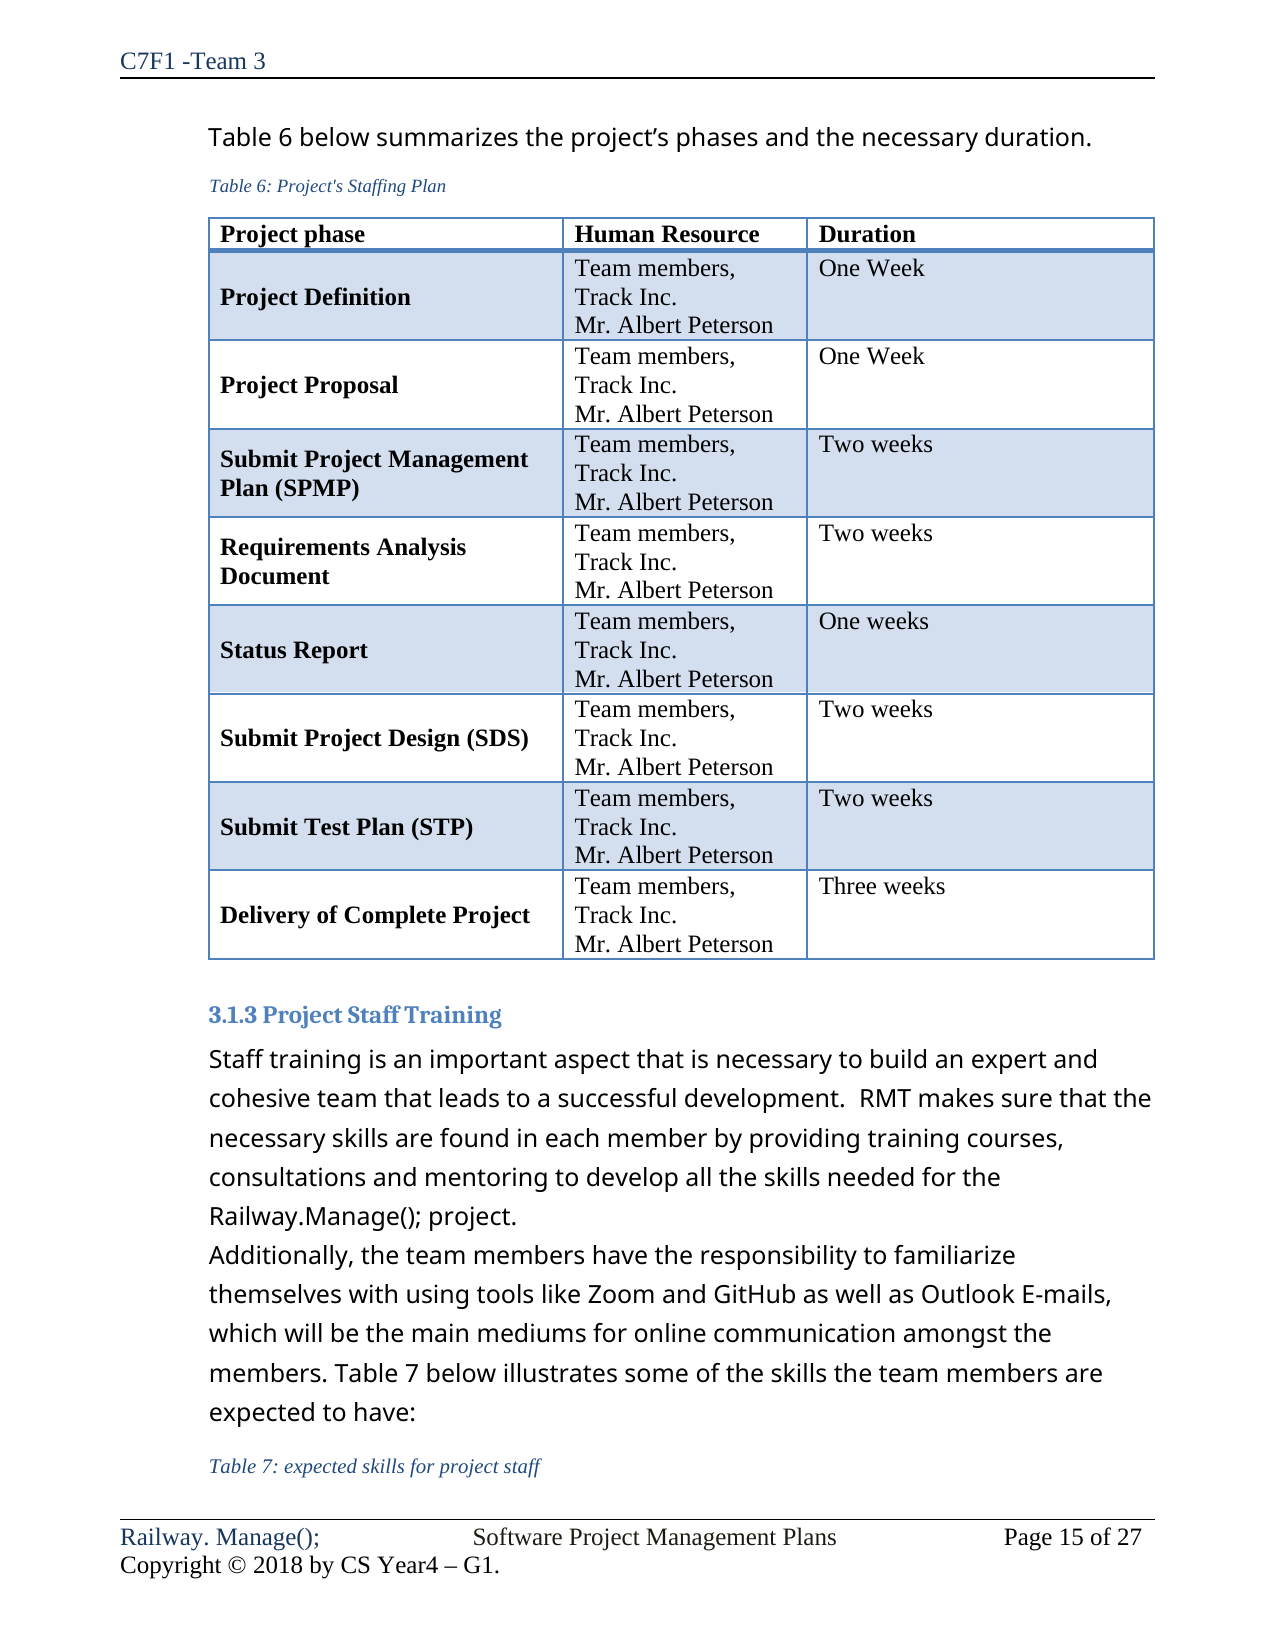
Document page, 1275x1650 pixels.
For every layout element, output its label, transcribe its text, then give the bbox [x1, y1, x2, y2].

table_cell Submit Project Management Plan (SPMP) [210, 430, 562, 516]
text Table 7: expected skills for project staff [209, 1454, 1155, 1478]
table_cell One weeks [808, 606, 1153, 692]
table_cell Team members, Track Inc. Mr. Albert Peterson [564, 695, 806, 781]
table_cell Submit Test Plan (STP) [210, 783, 562, 869]
text Staff training is an important aspect that is necessary to build an expert and cohesive team that leads to a successful development. RMT makes sure that the necessary skills are found in each member by providing training courses, consultations and mentoring to develop all the skills needed for the Railway.Manage(); project. Additionally, the team members have the responsibility to familiarize themselves with using tools like Zoom and GitHub as well as Outlook E-mails, which will be the main mediums for online communication amongst the members. Table 7 below illustrates some of the skills the team members are expected to have: [209, 1042, 1155, 1428]
table_cell Requirements Analysis Document [210, 518, 562, 604]
table_cell One Week [808, 253, 1153, 339]
text Table 6: Project's Staffing Plan [195, 175, 1155, 196]
table_cell Team members, Track Inc. Mr. Albert Peterson [564, 341, 806, 427]
table_cell Delivery of Complete Project [210, 871, 562, 957]
table_cell Submit Project Design (SDS) [210, 695, 562, 781]
table_cell Two weeks [808, 695, 1153, 781]
table_header Project phase [210, 219, 562, 248]
table_cell Team members, Track Inc. Mr. Albert Peterson [564, 518, 806, 604]
table_header Duration [808, 219, 1153, 248]
table_cell Two weeks [808, 518, 1153, 604]
table_cell Team members, Track Inc. Mr. Albert Peterson [564, 783, 806, 869]
table_header Human Resource [564, 219, 806, 248]
table_cell Three weeks [808, 871, 1153, 957]
table_cell Team members, Track Inc. Mr. Albert Peterson [564, 253, 806, 339]
subtitle 3.1.3 Project Staff Training [209, 1001, 1155, 1029]
table_cell Status Report [210, 606, 562, 692]
table_cell Two weeks [808, 430, 1153, 516]
table_cell Project Proposal [210, 341, 562, 427]
table_cell Team members, Track Inc. Mr. Albert Peterson [564, 606, 806, 692]
text Table 6 below summarizes the project’s phases and the necessary duration. [120, 120, 1155, 154]
table_cell Team members, Track Inc. Mr. Albert Peterson [564, 430, 806, 516]
table_cell Project Definition [210, 253, 562, 339]
table_cell Team members, Track Inc. Mr. Albert Peterson [564, 871, 806, 957]
table_cell One Week [808, 341, 1153, 427]
table_cell Two weeks [808, 783, 1153, 869]
